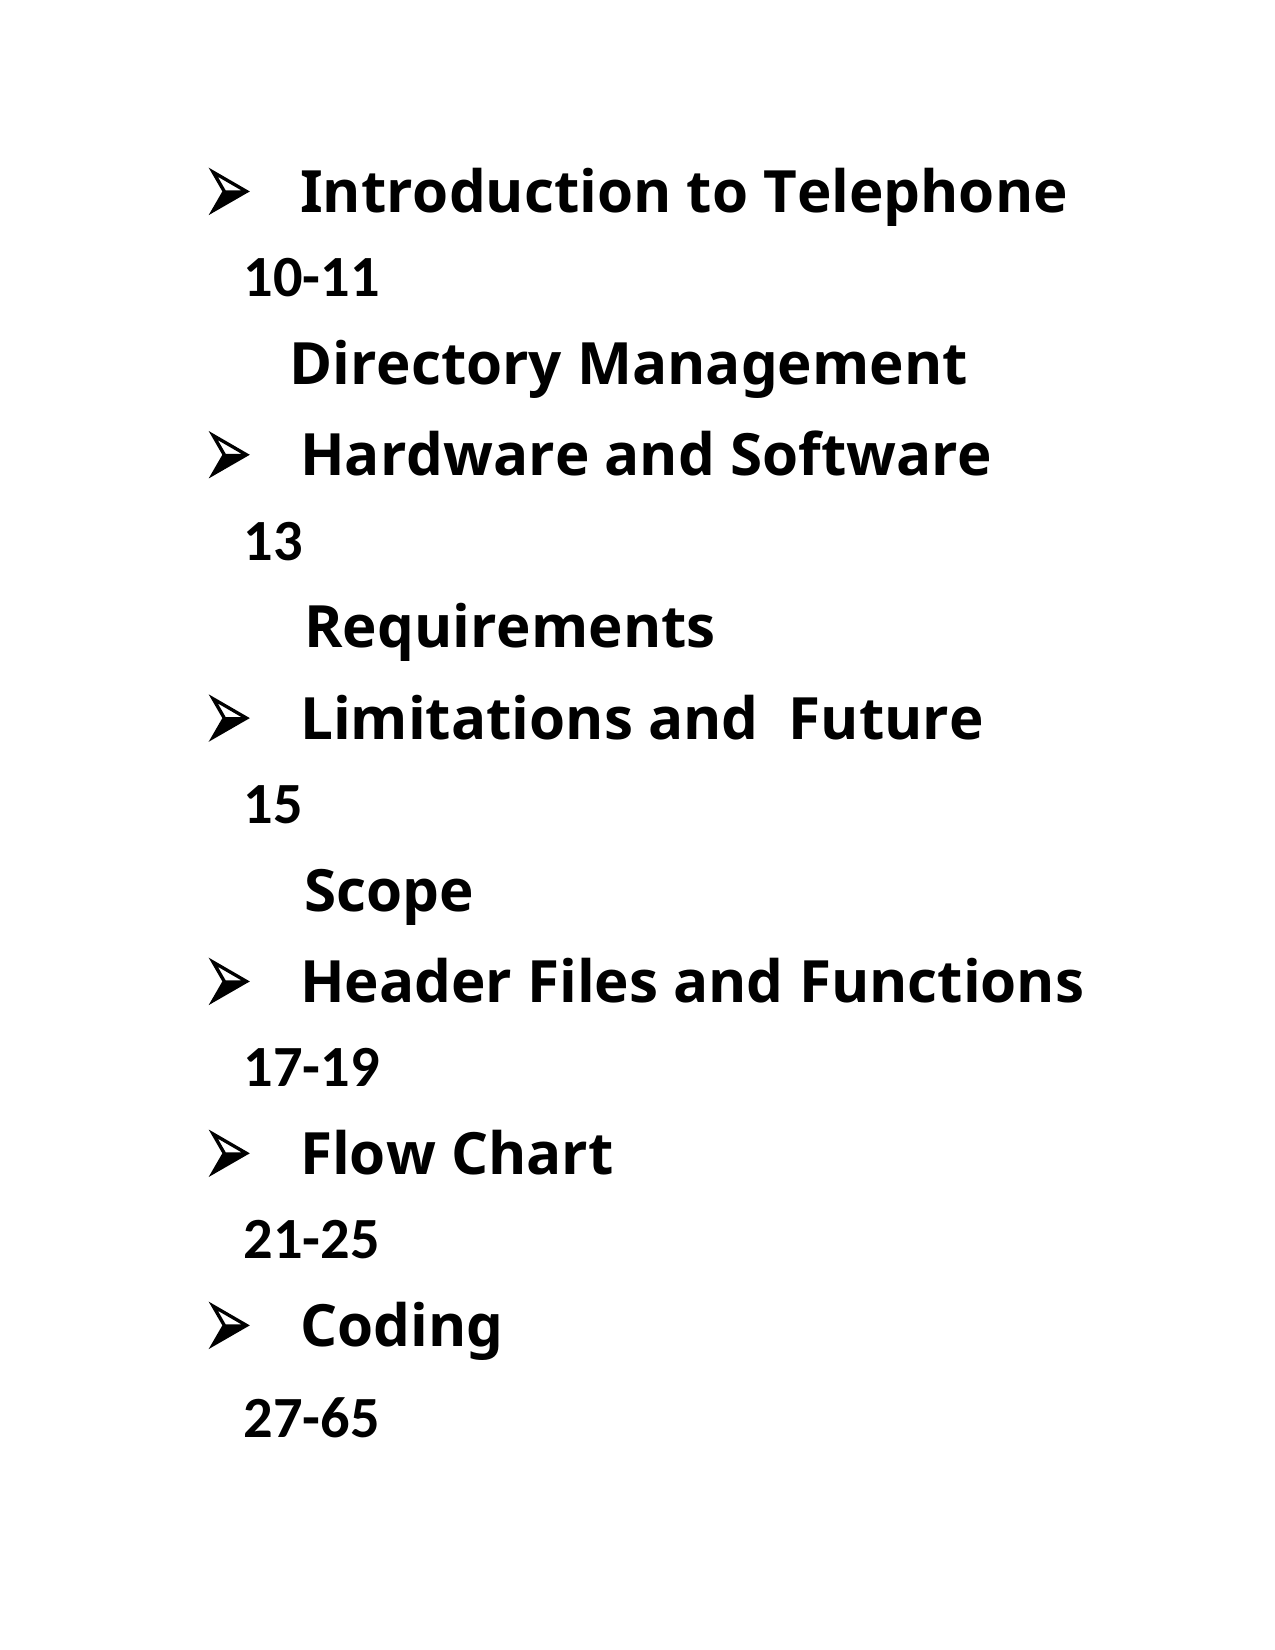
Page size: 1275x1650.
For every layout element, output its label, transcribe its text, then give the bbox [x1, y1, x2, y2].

list Coding 27-65 [206, 1284, 1125, 1455]
list Directory Management [244, 322, 1125, 401]
list Hardware and Software 13 [206, 413, 1125, 575]
list Requirements [244, 585, 1125, 665]
list Header Files and Functions 17-19 [206, 940, 1125, 1101]
list Scope [244, 849, 1125, 928]
list Flow Chart 21-25 [206, 1112, 1125, 1273]
list Limitations and Future 15 [206, 677, 1125, 838]
list Introduction to Telephone 10-11 [206, 150, 1125, 311]
